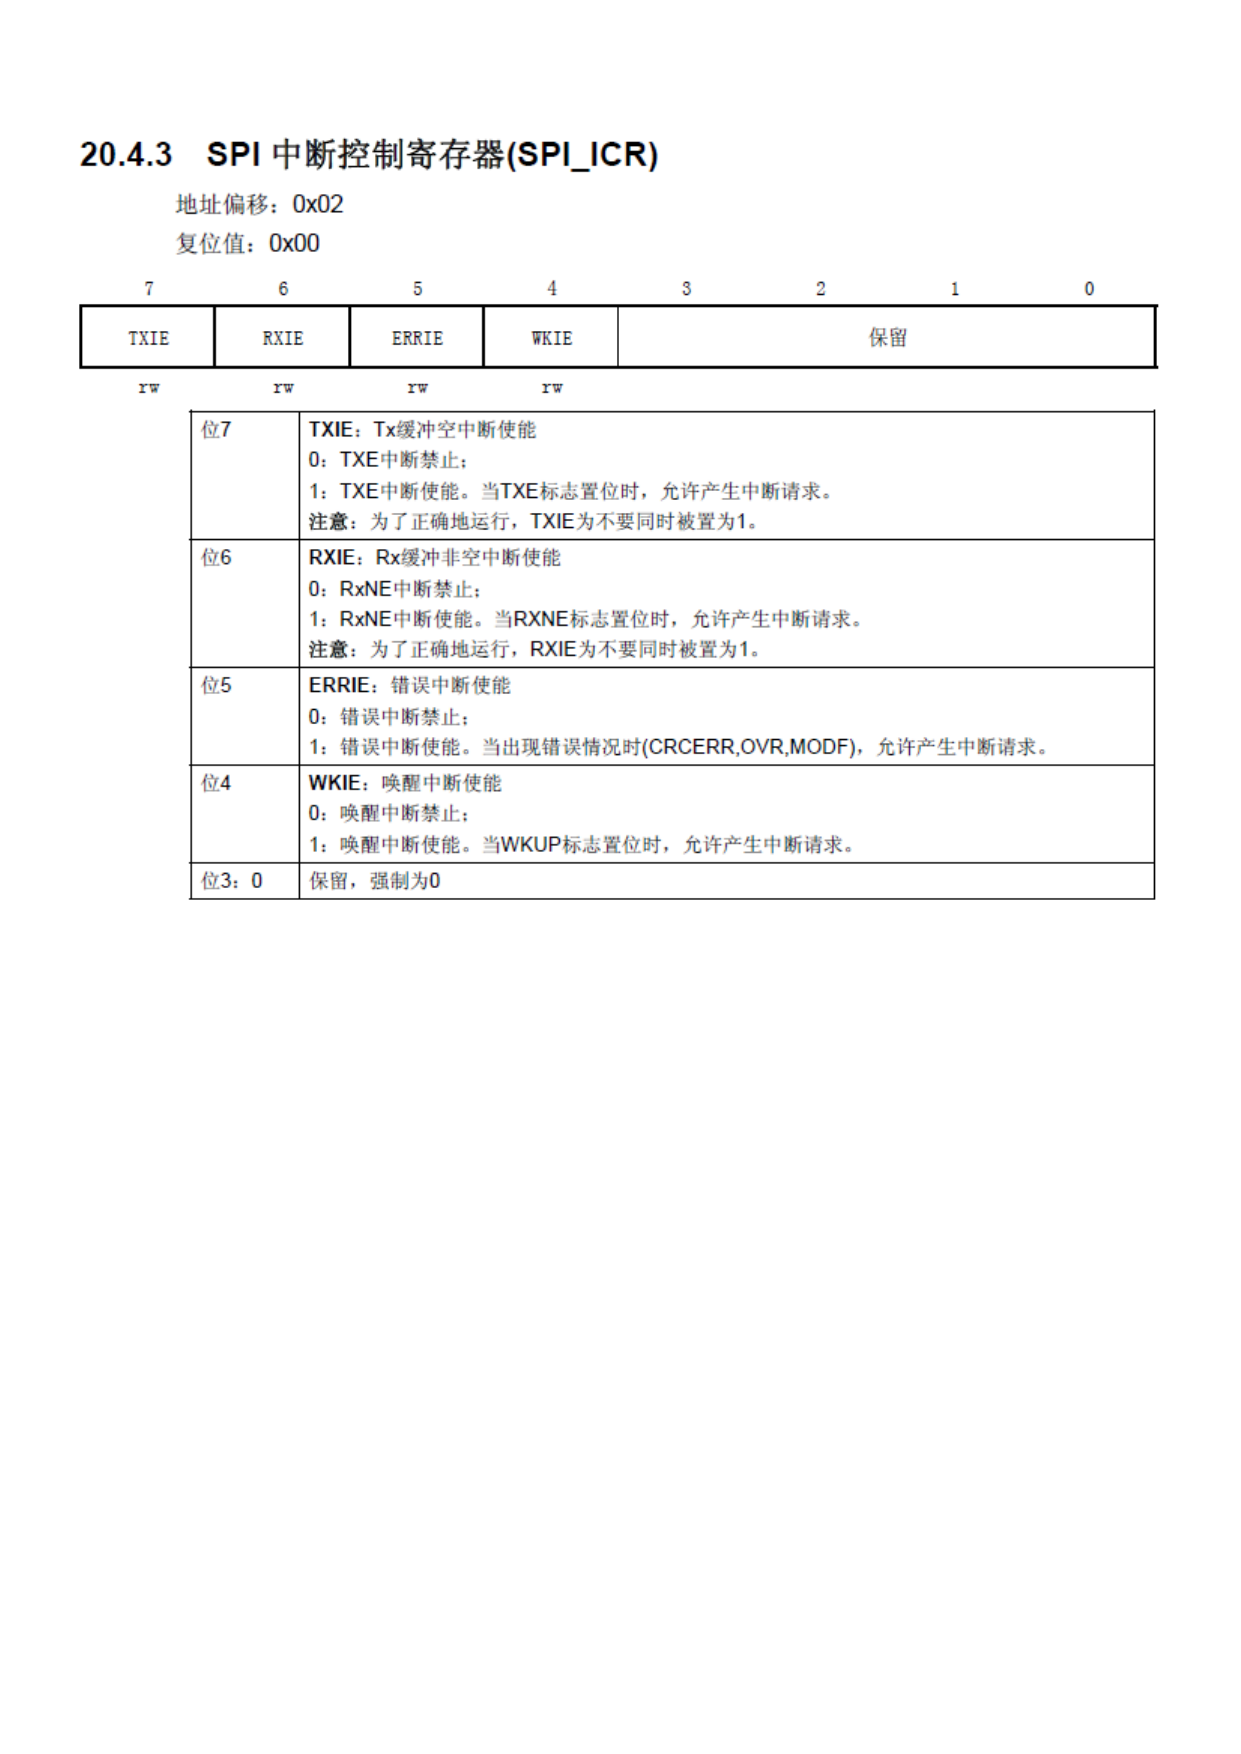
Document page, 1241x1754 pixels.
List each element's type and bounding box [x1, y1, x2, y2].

picture [75, 122, 1166, 912]
